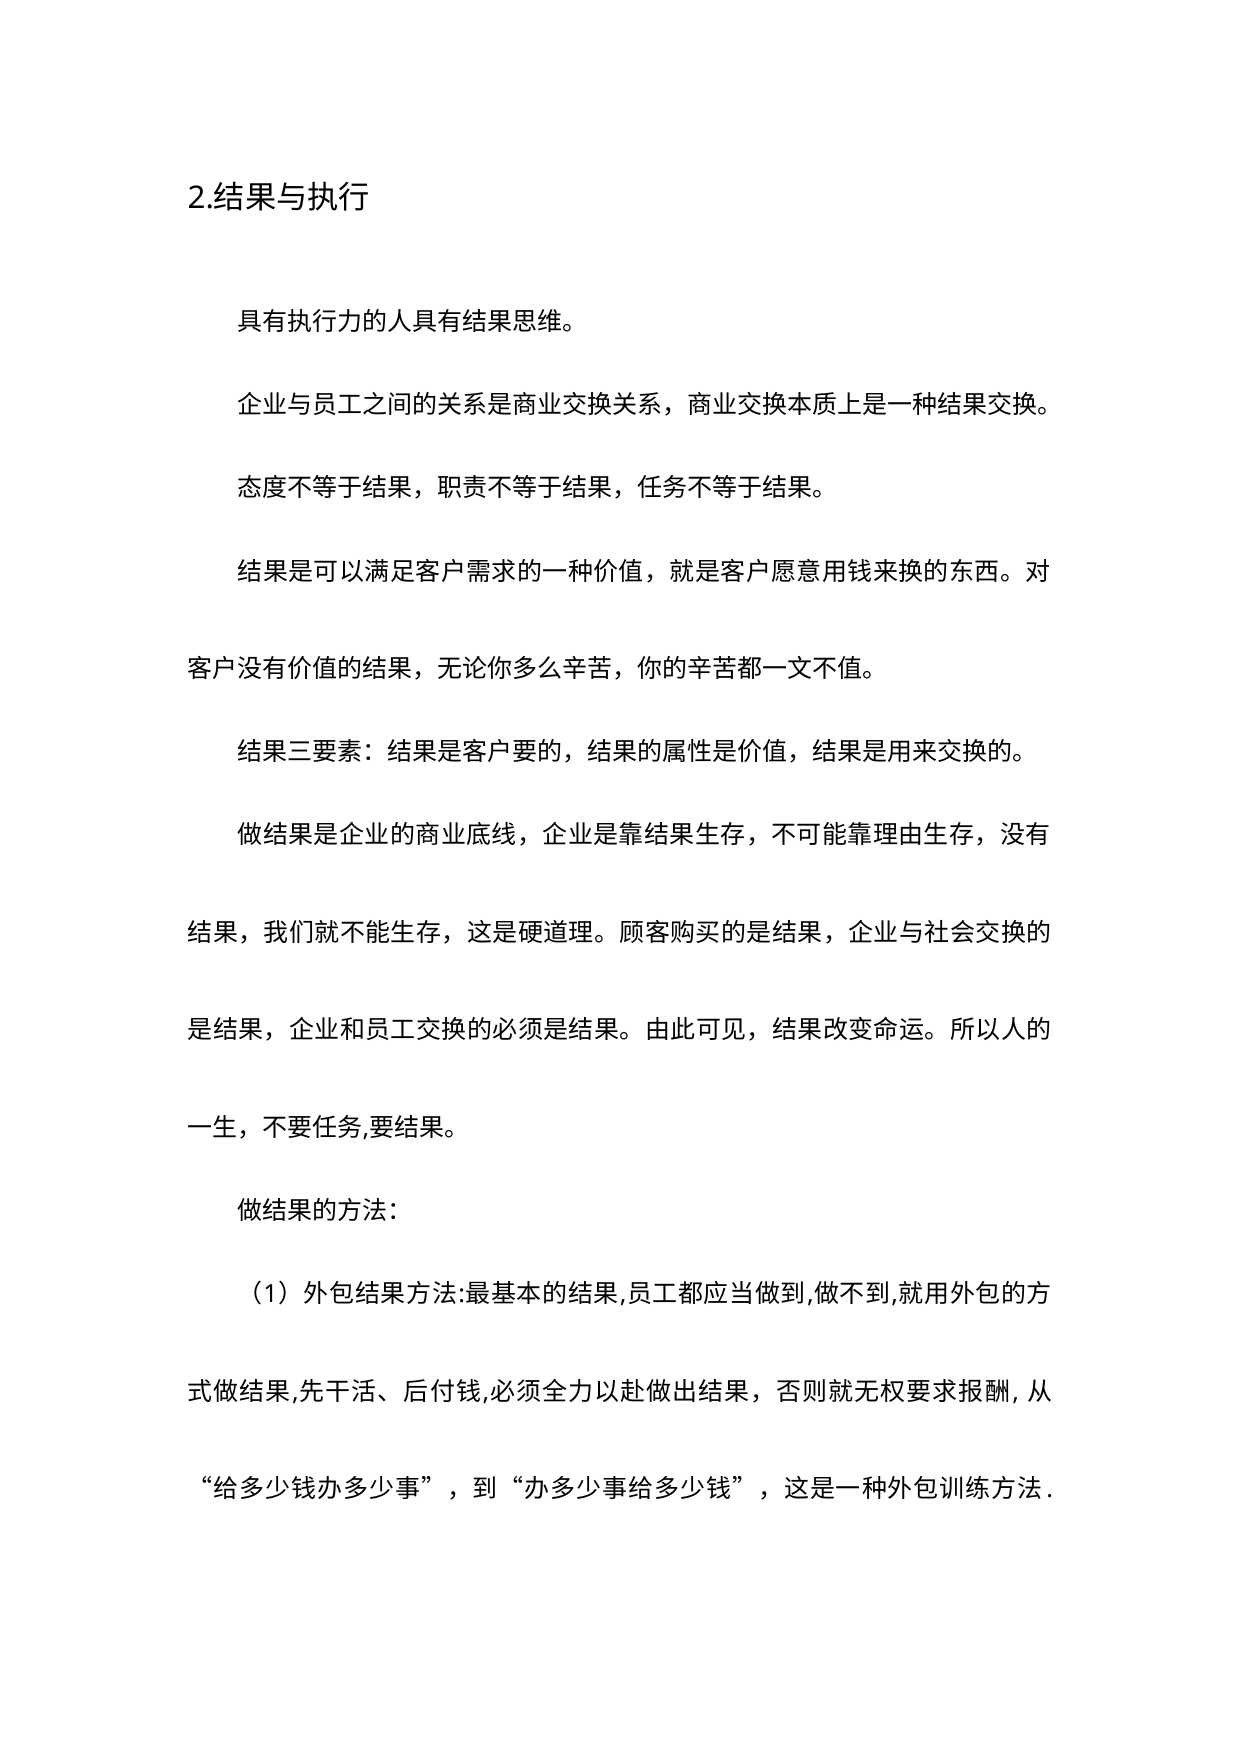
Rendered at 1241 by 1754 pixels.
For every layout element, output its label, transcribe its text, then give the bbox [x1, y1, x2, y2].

text 做结果是企业的商业底线，企业是靠结果生存，不可能靠理由生存，没有结果，我们就不能生存，这是硬道理。顾客购买的是结果，企业与社会交换的是结果，企业和员工交换的必须是结果。由此可见，结果改变命运。所以人的一生，不要任务,要结果。 [187, 800, 1053, 1158]
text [187, 1259, 1053, 1519]
text 做结果的方法： [187, 1176, 1053, 1241]
text 具有执行力的人具有结果思维。 [187, 287, 1053, 352]
text 结果三要素：结果是客户要的，结果的属性是价值，结果是用来交换的。 [187, 717, 1053, 782]
text 企业与员工之间的关系是商业交换关系，商业交换本质上是一种结果交换。 [187, 370, 1053, 435]
text 态度不等于结果，职责不等于结果，任务不等于结果。 [187, 453, 1053, 518]
subtitle 2.结果与执行 [187, 162, 1053, 227]
text 结果是可以满足客户需求的一种价值，就是客户愿意用钱来换的东西。对客户没有价值的结果，无论你多么辛苦，你的辛苦都一文不值。 [187, 537, 1053, 699]
